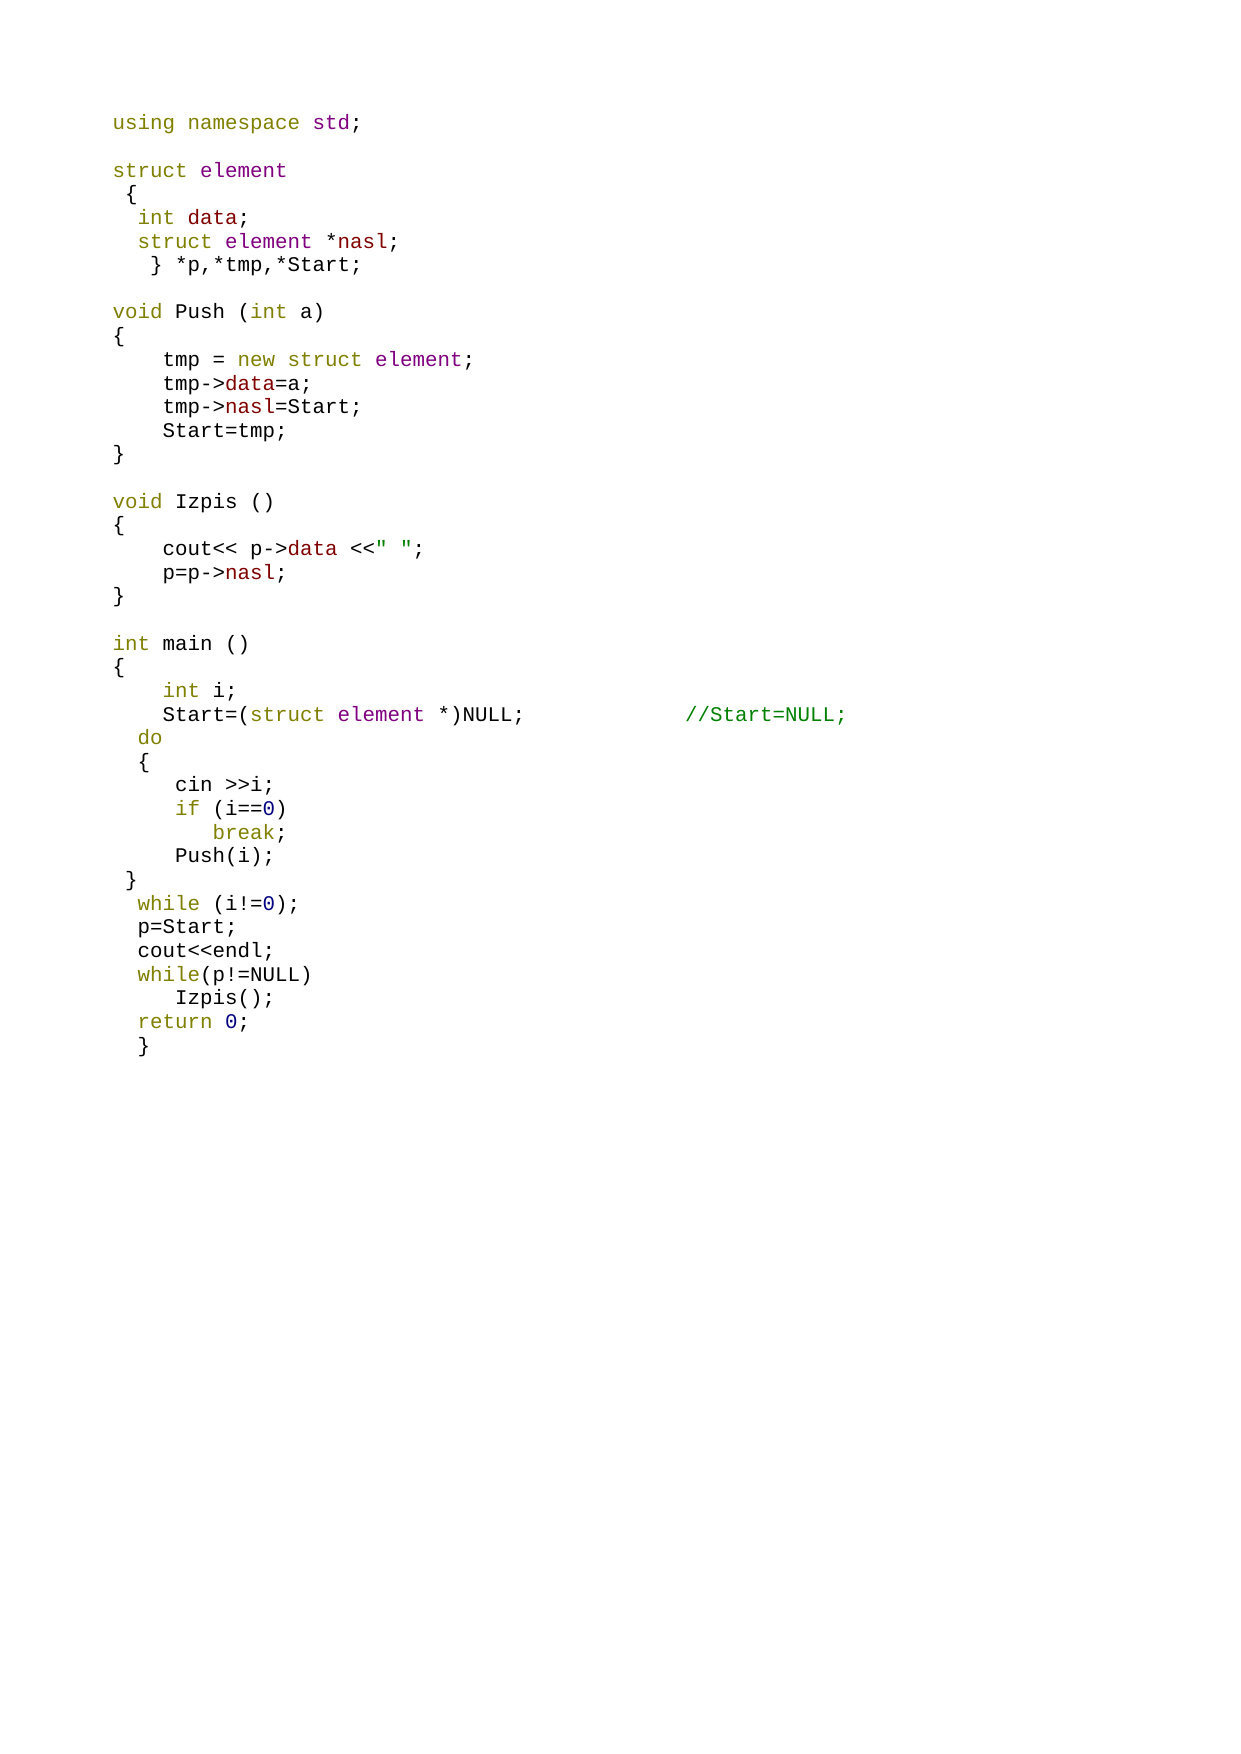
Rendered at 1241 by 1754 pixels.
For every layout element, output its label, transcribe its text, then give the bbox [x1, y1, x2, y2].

text } [112, 585, 1093, 609]
text tmp = new struct element; [112, 349, 1093, 372]
text p=Start; [112, 916, 1093, 940]
text int i; [112, 680, 1093, 703]
text Start=tmp; [112, 420, 1093, 443]
text void Izpis () [112, 491, 1093, 514]
text Izpis(); [112, 987, 1093, 1011]
text struct element [112, 160, 1093, 183]
text { [112, 751, 1093, 774]
text do [112, 727, 1093, 751]
text cout<<endl; [112, 940, 1093, 964]
text while (i!=0); [112, 893, 1093, 916]
text using namespace std; [112, 112, 1093, 136]
text struct element *nasl; [112, 231, 1093, 254]
text tmp->nasl=Start; [112, 396, 1093, 420]
text Start=(struct element *)NULL; //Start=NULL; [112, 703, 1093, 727]
text int main () [112, 633, 1093, 656]
text } [112, 869, 1093, 893]
text int data; [112, 207, 1093, 231]
text cout<< p->data <<" "; [112, 538, 1093, 562]
text return 0; [112, 1011, 1093, 1034]
text { [112, 325, 1093, 349]
text tmp->data=a; [112, 372, 1093, 396]
text while(p!=NULL) [112, 964, 1093, 987]
text cin >>i; [112, 774, 1093, 798]
text p=p->nasl; [112, 562, 1093, 585]
text { [112, 514, 1093, 538]
text } [112, 1034, 1093, 1058]
text { [112, 656, 1093, 680]
text } *p,*tmp,*Start; [112, 254, 1093, 278]
text { [112, 183, 1093, 207]
text } [112, 443, 1093, 467]
text break; [112, 822, 1093, 845]
text void Push (int a) [112, 302, 1093, 325]
text if (i==0) [112, 798, 1093, 822]
text Push(i); [112, 845, 1093, 869]
